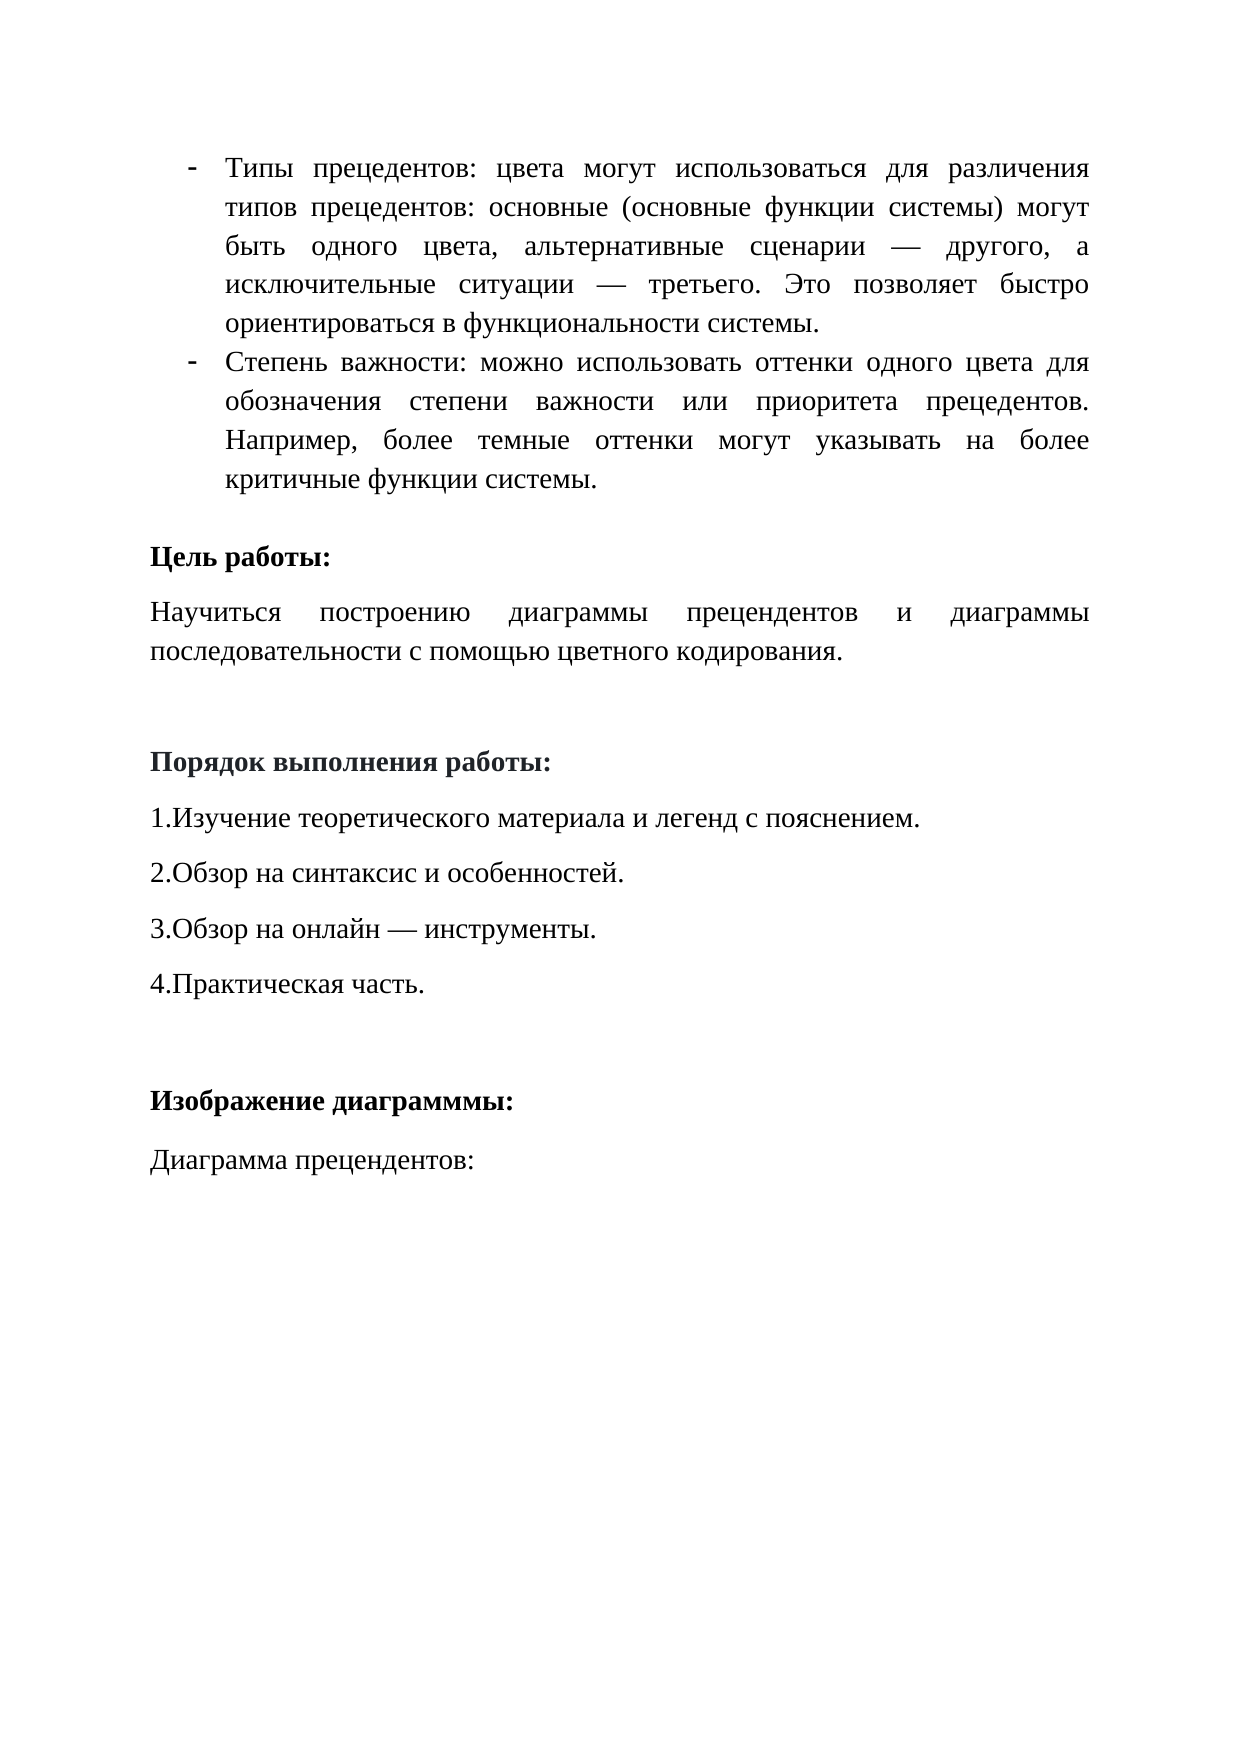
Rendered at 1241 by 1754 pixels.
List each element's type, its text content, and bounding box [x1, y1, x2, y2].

text Научиться построению диаграммы прецендентов и диаграммы последовательности с помощью цветного кодирования. [150, 594, 1090, 667]
list Степень важности: можно использовать оттенки одного цвета для обозначения степени важности или приоритета прецедентов. Например, более темные оттенки могут указывать на более критичные функции системы. [187, 344, 1090, 494]
list Типы прецедентов: цвета могут использоваться для различения типов прецедентов: основные (основные функции системы) могут быть одного цвета, альтернативные сценарии — другого, а исключительные ситуации — третьего. Это позволяет быстро ориентироваться в функциональности системы. [187, 150, 1090, 339]
text Цель работы: [150, 539, 1090, 572]
text Диаграмма прецендентов: [150, 1142, 1090, 1175]
text 1.Изучение теоретического материала и легенд с пояснением. [150, 800, 1090, 833]
text 4.Практическая часть. [150, 966, 1090, 1000]
text Изображение диаграмммы: [150, 1083, 1090, 1117]
text Порядок выполнения работы: [150, 744, 1090, 778]
text 3.Обзор на онлайн — инструменты. [150, 911, 1090, 944]
text 2.Обзор на синтаксис и особенностей. [150, 855, 1090, 889]
